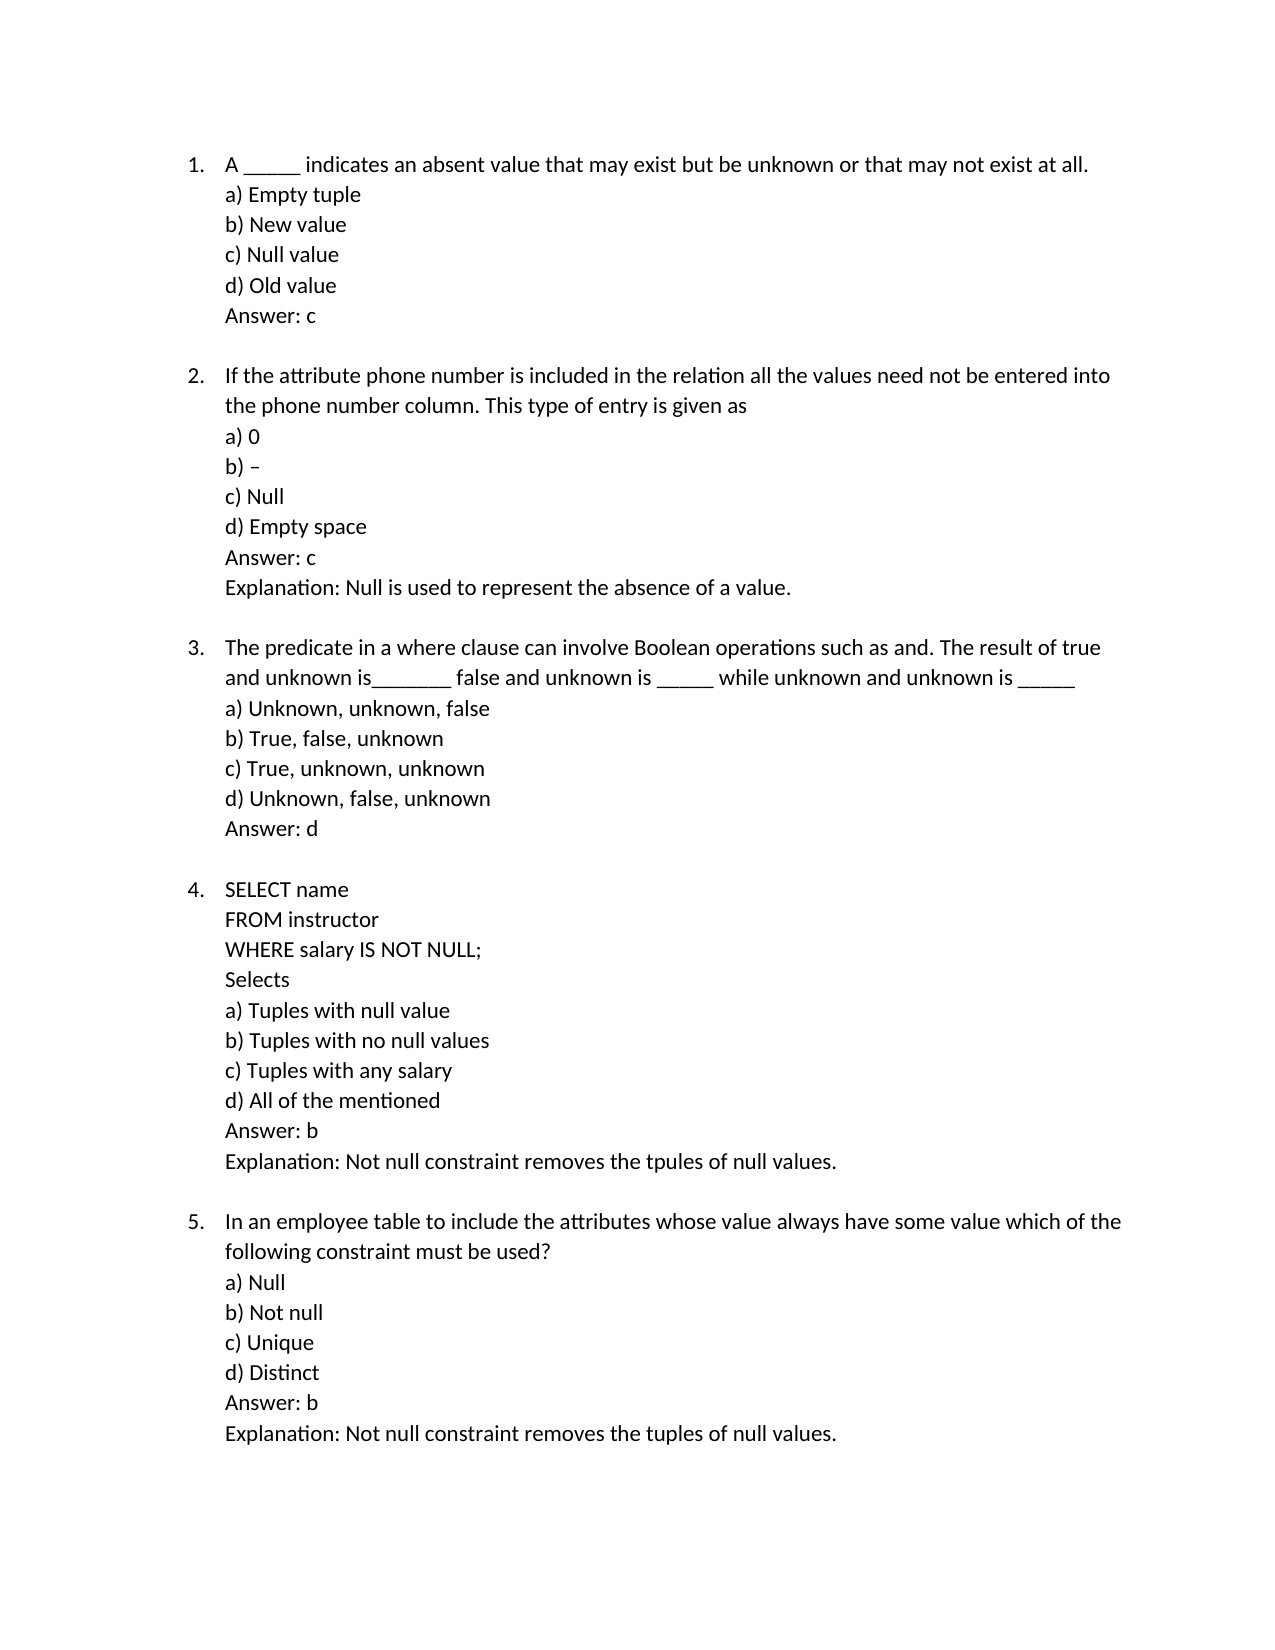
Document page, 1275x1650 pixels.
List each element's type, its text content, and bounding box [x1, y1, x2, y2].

list The predicate in a where clause can involve Boolean operations such as and. The result of true and unknown is_______ false and unknown is _____ while unknown and unknown is _____ a) Unknown, unknown, false b) True, false, unknown c) True, unknown, unknown d) Unknown, false, unknown [187, 633, 1125, 812]
list a) Tuples with null value b) Tuples with no null values c) Tuples with any salary d) All of the mentioned [225, 996, 1125, 1114]
list FROM instructor [225, 905, 1125, 933]
list If the attribute phone number is included in the relation all the values need not be entered into the phone number column. This type of entry is given as a) 0 b) – c) Null d) Empty space [187, 361, 1125, 541]
list SELECT name [187, 875, 1125, 903]
list A _____ indicates an absent value that may exist but be unknown or that may not exist at all. a) Empty tuple b) New value c) Null value d) Old value [187, 150, 1125, 299]
list Answer: b Explanation: Not null constraint removes the tpules of null values. [225, 1117, 1125, 1175]
list Answer: d [225, 814, 1125, 843]
list WHERE salary IS NOT NULL; [225, 935, 1125, 963]
list Answer: c Explanation: Null is used to represent the absence of a value. [225, 543, 1125, 601]
list Answer: b Explanation: Not null constraint removes the tuples of null values. [225, 1388, 1125, 1447]
list Answer: c [225, 301, 1125, 329]
list In an employee table to include the attributes whose value always have some value which of the following constraint must be used? a) Null b) Not null c) Unique d) Distinct [187, 1207, 1125, 1386]
list Selects [225, 966, 1125, 994]
